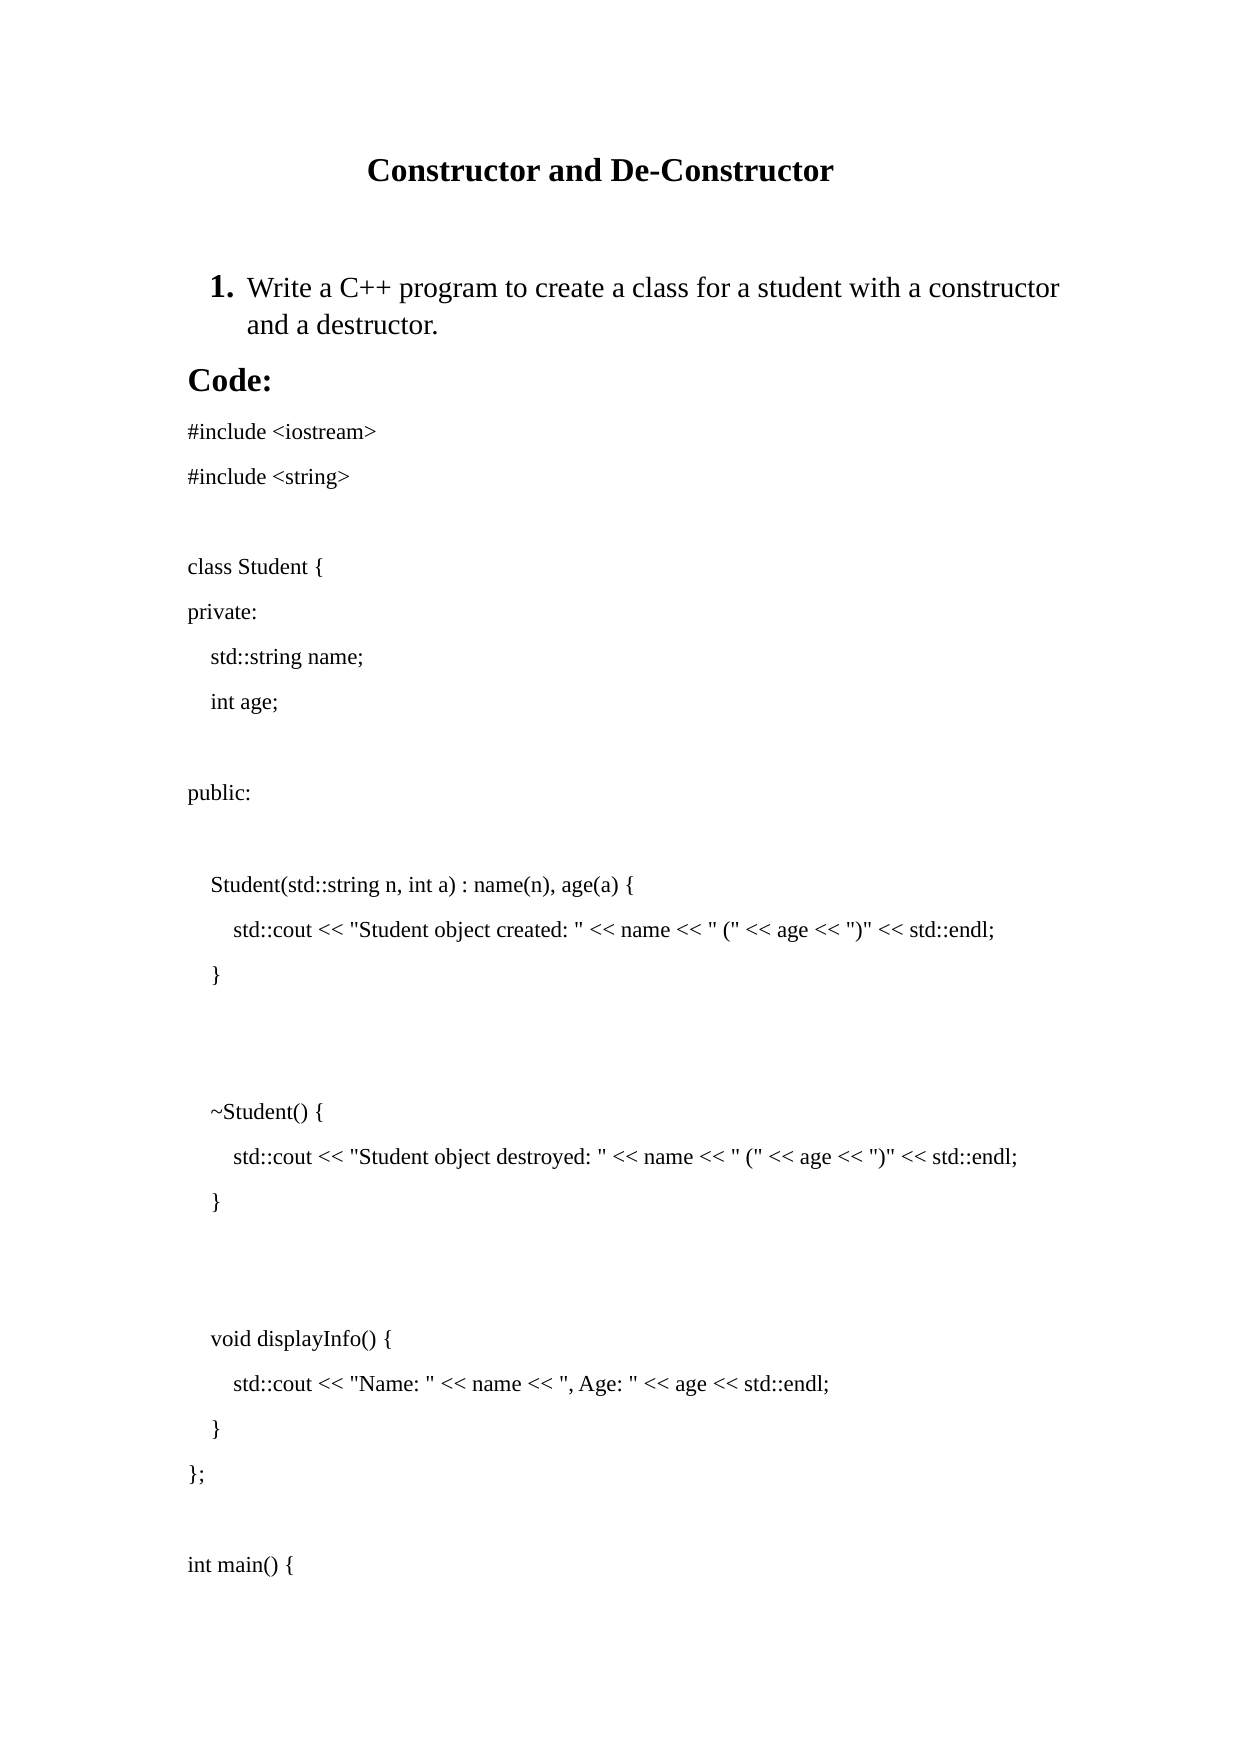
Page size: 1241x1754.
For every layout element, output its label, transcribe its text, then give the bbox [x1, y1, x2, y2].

text Code: [187, 360, 1090, 398]
text std::cout << "Student object destroyed: " << name << " (" << age << ")" << std::endl; [187, 1143, 1090, 1169]
text void displayInfo() { [187, 1325, 1090, 1352]
text int main() { [187, 1551, 1090, 1577]
text } [187, 1415, 1090, 1442]
text std::cout << "Student object created: " << name << " (" << age << ")" << std::endl; [187, 916, 1090, 942]
text class Student { [187, 553, 1090, 579]
text int age; [187, 688, 1090, 715]
text #include <iostream> [187, 418, 1090, 444]
text }; [187, 1461, 1090, 1487]
text private: [187, 598, 1090, 624]
text public: [187, 779, 1090, 805]
text std::cout << "Name: " << name << ", Age: " << age << std::endl; [187, 1370, 1090, 1397]
text Constructor and De-Constructor [150, 150, 1090, 188]
list Write a C++ program to create a class for a student with a constructor and a destructor. [209, 266, 1090, 341]
text } [187, 1188, 1090, 1214]
text ~Student() { [187, 1098, 1090, 1124]
text #include <string> [187, 463, 1090, 489]
text Student(std::string n, int a) : name(n), age(a) { [187, 871, 1090, 897]
text std::string name; [187, 643, 1090, 670]
text } [187, 961, 1090, 987]
